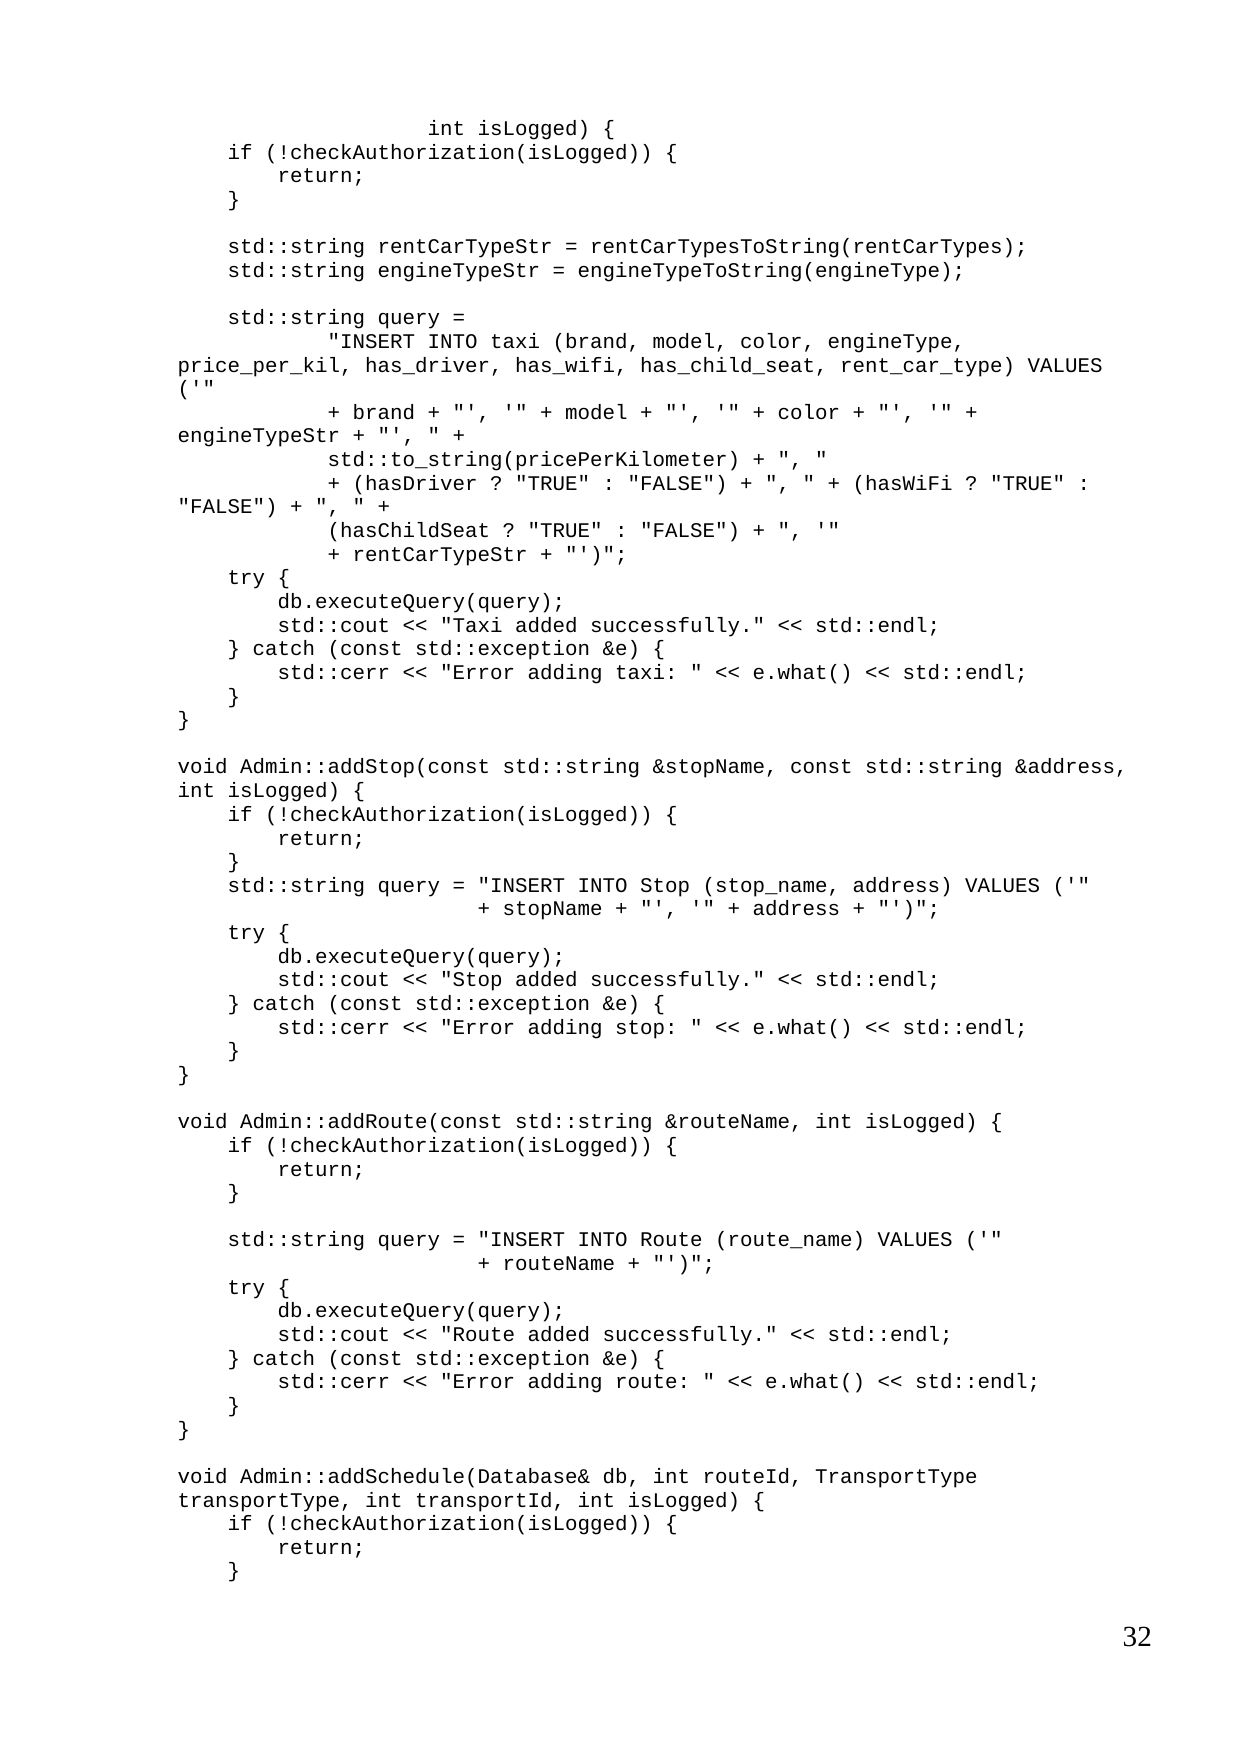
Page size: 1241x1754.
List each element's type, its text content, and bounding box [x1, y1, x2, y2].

text void Admin::addStop(const std::string &stopName, const std::string &address, int isLogged) { [177, 757, 1152, 804]
text std::cerr << "Error adding route: " << e.what() << std::endl; [177, 1371, 1152, 1395]
text } [177, 1182, 1152, 1206]
text } [177, 1561, 1152, 1584]
text void Admin::addSchedule(Database& db, int routeId, TransportType transportType, int transportId, int isLogged) { [177, 1466, 1152, 1513]
text std::string query = "INSERT INTO Route (route_name) VALUES ('" [177, 1229, 1152, 1253]
text std::cout << "Stop added successfully." << std::endl; [177, 969, 1152, 993]
text db.executeQuery(query); [177, 1300, 1152, 1324]
text std::cerr << "Error adding taxi: " << e.what() << std::endl; [177, 662, 1152, 686]
text } [177, 1419, 1152, 1442]
text } catch (const std::exception &e) { [177, 993, 1152, 1017]
text std::cout << "Taxi added successfully." << std::endl; [177, 615, 1152, 638]
text return; [177, 165, 1152, 189]
text } [177, 1395, 1152, 1419]
text db.executeQuery(query); [177, 946, 1152, 969]
text } [177, 686, 1152, 709]
text } [177, 189, 1152, 213]
text + (hasDriver ? "TRUE" : "FALSE") + ", " + (hasWiFi ? "TRUE" : "FALSE") + ", " + [177, 473, 1152, 520]
text "INSERT INTO taxi (brand, model, color, engineType, price_per_kil, has_driver, has_wifi, has_child_seat, rent_car_type) VALUES ('" [177, 331, 1152, 402]
text std::cerr << "Error adding stop: " << e.what() << std::endl; [177, 1017, 1152, 1040]
text void Admin::addRoute(const std::string &routeName, int isLogged) { [177, 1111, 1152, 1135]
text } catch (const std::exception &e) { [177, 1348, 1152, 1371]
text + rentCarTypeStr + "')"; [177, 544, 1152, 567]
text std::string engineTypeStr = engineTypeToString(engineType); [177, 260, 1152, 284]
text } catch (const std::exception &e) { [177, 638, 1152, 662]
text + stopName + "', '" + address + "')"; [177, 898, 1152, 922]
text + routeName + "')"; [177, 1253, 1152, 1277]
text } [177, 1064, 1152, 1088]
text std::string rentCarTypeStr = rentCarTypesToString(rentCarTypes); [177, 236, 1152, 260]
text + brand + "', '" + model + "', '" + color + "', '" + engineTypeStr + "', " + [177, 402, 1152, 449]
text db.executeQuery(query); [177, 591, 1152, 615]
text std::string query = [177, 307, 1152, 331]
text return; [177, 827, 1152, 851]
text return; [177, 1158, 1152, 1182]
text if (!checkAuthorization(isLogged)) { [177, 142, 1152, 165]
text if (!checkAuthorization(isLogged)) { [177, 804, 1152, 827]
text std::string query = "INSERT INTO Stop (stop_name, address) VALUES ('" [177, 875, 1152, 898]
text try { [177, 922, 1152, 946]
text (hasChildSeat ? "TRUE" : "FALSE") + ", '" [177, 520, 1152, 544]
text if (!checkAuthorization(isLogged)) { [177, 1135, 1152, 1158]
text return; [177, 1537, 1152, 1561]
text } [177, 1040, 1152, 1064]
text int isLogged) { [177, 118, 1152, 142]
text std::to_string(pricePerKilometer) + ", " [177, 449, 1152, 473]
text try { [177, 1277, 1152, 1300]
text std::cout << "Route added successfully." << std::endl; [177, 1324, 1152, 1348]
text if (!checkAuthorization(isLogged)) { [177, 1513, 1152, 1537]
text try { [177, 567, 1152, 591]
text } [177, 851, 1152, 875]
text } [177, 709, 1152, 733]
